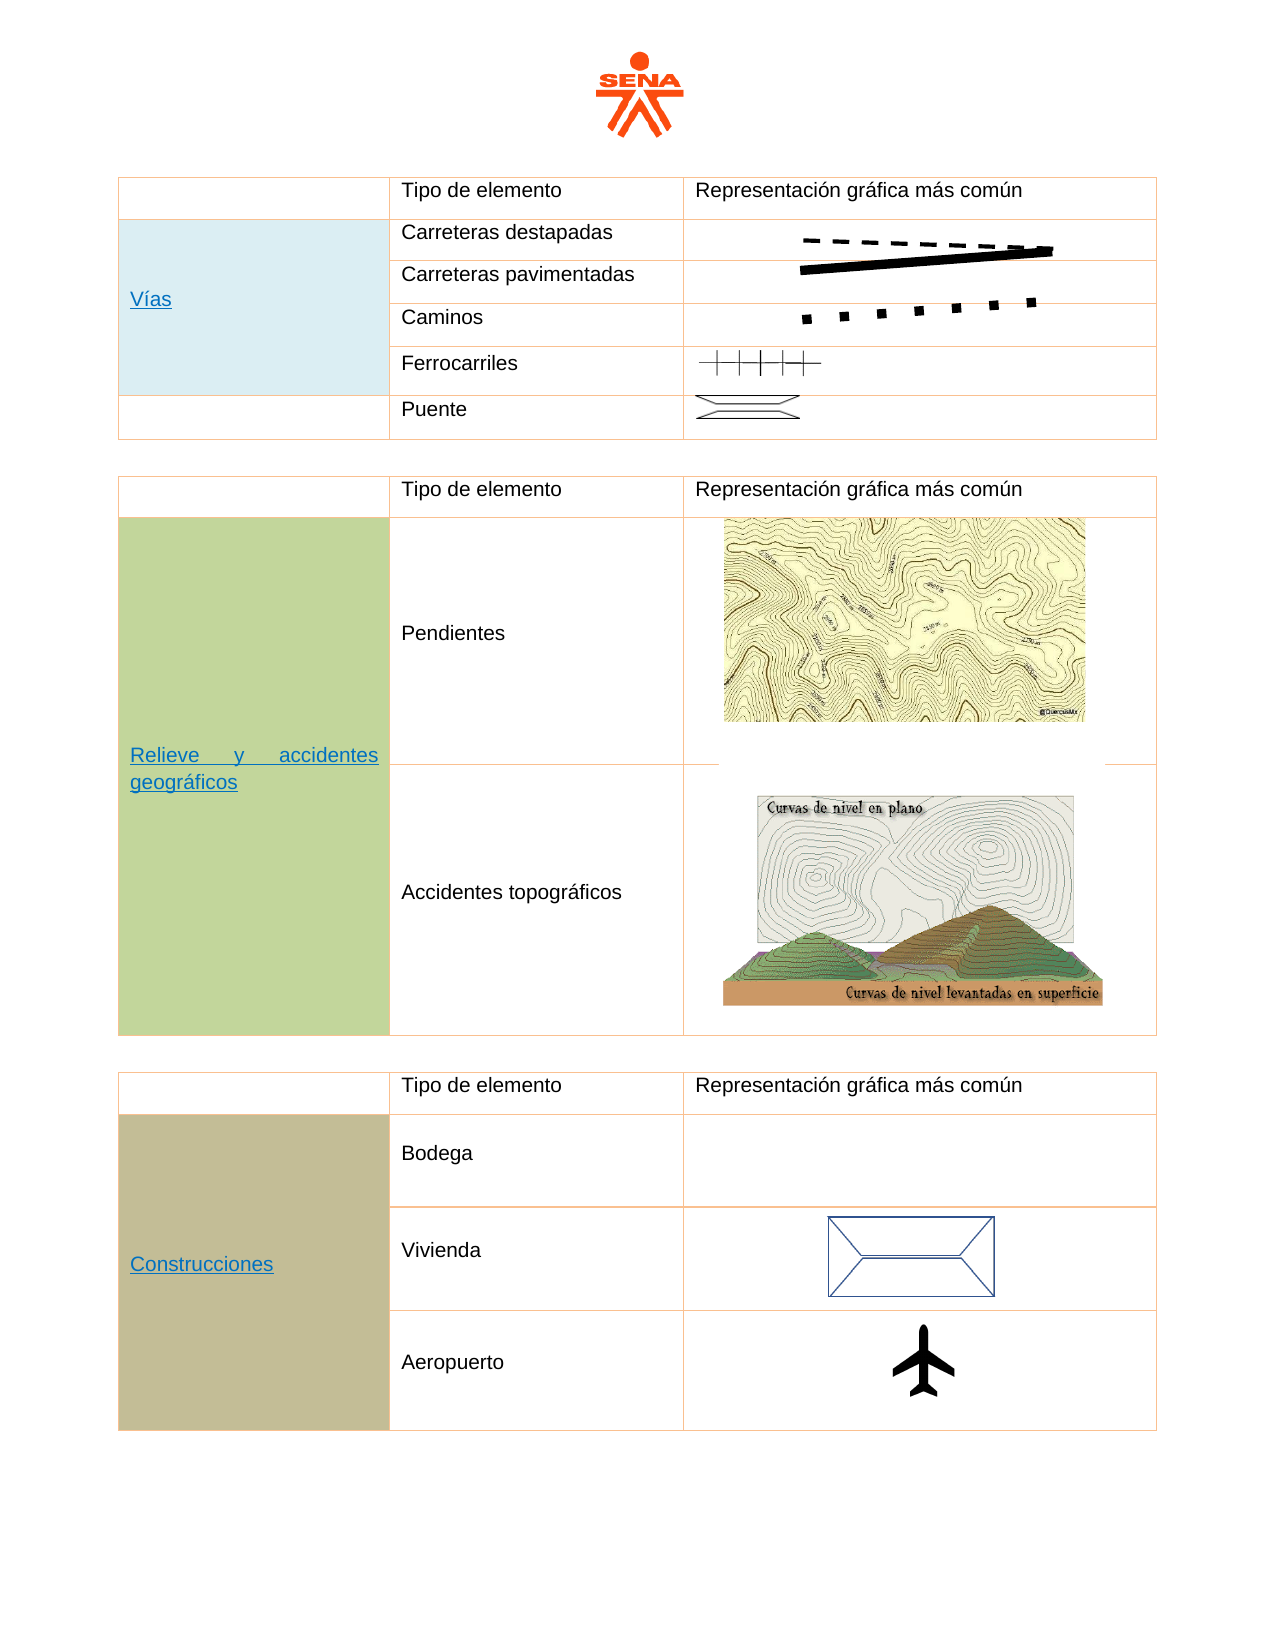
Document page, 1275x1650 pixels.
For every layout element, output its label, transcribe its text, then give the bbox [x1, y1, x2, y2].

table_cell Caminos [390, 304, 683, 346]
table_header [119, 477, 389, 517]
table_cell Ferrocarriles [390, 347, 683, 395]
picture [718, 764, 1106, 1009]
table_cell Bodega [390, 1115, 683, 1206]
table_header Tipo de elemento [390, 477, 683, 517]
picture [695, 347, 825, 379]
table_header Tipo de elemento [390, 178, 683, 218]
table_header [119, 1073, 389, 1113]
table_cell [684, 1208, 1156, 1309]
table_cell [119, 396, 389, 438]
picture [880, 1317, 967, 1404]
table_cell Puente [390, 396, 683, 438]
table_header Representación gráfica más común [684, 477, 1156, 517]
table_header Representación gráfica más común [684, 1073, 1156, 1113]
table_cell [684, 347, 1156, 395]
table_cell Aeropuerto [390, 1311, 683, 1430]
table_cell [684, 261, 1156, 303]
table_header Representación gráfica más común [684, 178, 1156, 218]
table_cell Relieve y accidentes geográficos [119, 518, 389, 1035]
table_cell [684, 1311, 1156, 1430]
table_cell [684, 765, 1156, 1035]
table_header [119, 178, 389, 218]
table_cell Vías [119, 220, 389, 395]
table_cell Carreteras destapadas [390, 220, 683, 260]
table_cell Vivienda [390, 1208, 683, 1309]
table_cell Construcciones [119, 1115, 389, 1430]
table_cell Accidentes topográficos [390, 765, 683, 1035]
table_cell Pendientes [390, 518, 683, 764]
table_cell [684, 220, 1156, 260]
table_header Tipo de elemento [390, 1073, 683, 1113]
picture [724, 518, 1086, 722]
picture [826, 1216, 996, 1297]
table_cell Carreteras pavimentadas [390, 261, 683, 303]
picture [585, 48, 690, 142]
table_cell [684, 1115, 1156, 1206]
table_cell [684, 304, 1156, 346]
picture [695, 395, 800, 419]
table_cell [684, 518, 1156, 764]
table_cell [684, 396, 1156, 438]
